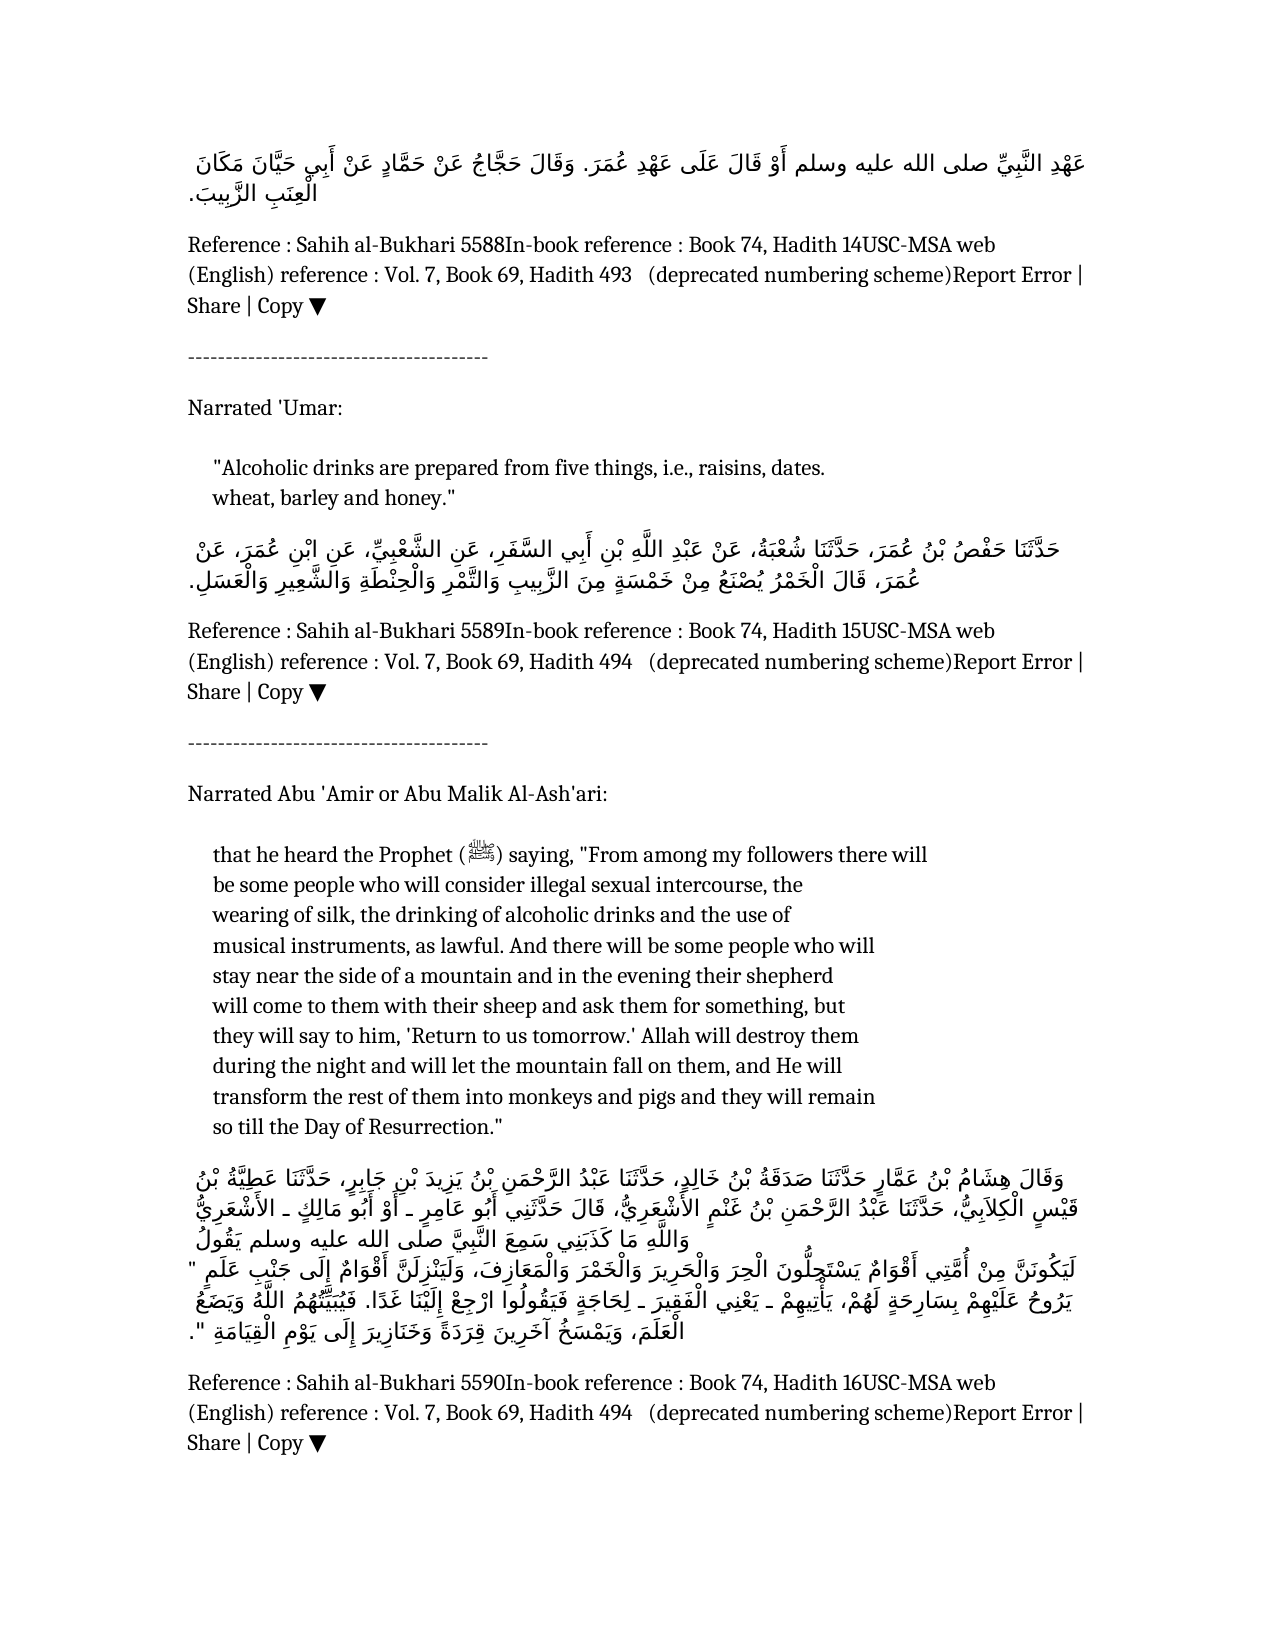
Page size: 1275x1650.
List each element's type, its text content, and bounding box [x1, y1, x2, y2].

text Reference : Sahih al-Bukhari 5588In-book reference : Book 74, Hadith 14USC-MSA web (English) reference : Vol. 7, Book 69, Hadith 493 (deprecated numbering scheme)Report Error | Share | Copy ▼ [187, 232, 1087, 319]
text حَدَّثَنَا حَفْصُ بْنُ عُمَرَ، حَدَّثَنَا شُعْبَةُ، عَنْ عَبْدِ اللَّهِ بْنِ أَبِي السَّفَرِ، عَنِ الشَّعْبِيِّ، عَنِ ابْنِ عُمَرَ، عَنْ عُمَرَ، قَالَ الْخَمْرُ يُصْنَعُ مِنْ خَمْسَةٍ مِنَ الزَّبِيبِ وَالتَّمْرِ وَالْحِنْطَةِ وَالشَّعِيرِ وَالْعَسَلِ‏.‏ [187, 536, 1087, 593]
text Narrated Abu 'Amir or Abu Malik Al-Ash'ari: that he heard the Prophet (ﷺ) saying, "From among my followers there will be some people who will consider illegal sexual intercourse, the wearing of silk, the drinking of alcoholic drinks and the use of musical instruments, as lawful. And there will be some people who will stay near the side of a mountain and in the evening their shepherd will come to them with their sheep and ask them for something, but they will say to him, 'Return to us tomorrow.' Allah will destroy them during the night and will let the mountain fall on them, and He will transform the rest of them into monkeys and pigs and they will remain so till the Day of Resurrection." [187, 781, 1087, 1140]
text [187, 150, 1087, 207]
text ---------------------------------------- [187, 730, 1087, 756]
text Narrated 'Umar: "Alcoholic drinks are prepared from five things, i.e., raisins, dates. wheat, barley and honey." [187, 394, 1087, 512]
text Reference : Sahih al-Bukhari 5589In-book reference : Book 74, Hadith 15USC-MSA web (English) reference : Vol. 7, Book 69, Hadith 494 (deprecated numbering scheme)Report Error | Share | Copy ▼ [187, 618, 1087, 705]
text وَقَالَ هِشَامُ بْنُ عَمَّارٍ حَدَّثَنَا صَدَقَةُ بْنُ خَالِدٍ، حَدَّثَنَا عَبْدُ الرَّحْمَنِ بْنُ يَزِيدَ بْنِ جَابِرٍ، حَدَّثَنَا عَطِيَّةُ بْنُ قَيْسٍ الْكِلاَبِيُّ، حَدَّثَنَا عَبْدُ الرَّحْمَنِ بْنُ غَنْمٍ الأَشْعَرِيُّ، قَالَ حَدَّثَنِي أَبُو عَامِرٍ ـ أَوْ أَبُو مَالِكٍ ـ الأَشْعَرِيُّ وَاللَّهِ مَا كَذَبَنِي سَمِعَ النَّبِيَّ صلى الله عليه وسلم يَقُولُ ‏ "‏ لَيَكُونَنَّ مِنْ أُمَّتِي أَقْوَامٌ يَسْتَحِلُّونَ الْحِرَ وَالْحَرِيرَ وَالْخَمْرَ وَالْمَعَازِفَ، وَلَيَنْزِلَنَّ أَقْوَامٌ إِلَى جَنْبِ عَلَمٍ يَرُوحُ عَلَيْهِمْ بِسَارِحَةٍ لَهُمْ، يَأْتِيهِمْ ـ يَعْنِي الْفَقِيرَ ـ لِحَاجَةٍ فَيَقُولُوا ارْجِعْ إِلَيْنَا غَدًا‏.‏ فَيُبَيِّتُهُمُ اللَّهُ وَيَضَعُ الْعَلَمَ، وَيَمْسَخُ آخَرِينَ قِرَدَةً وَخَنَازِيرَ إِلَى يَوْمِ الْقِيَامَةِ ‏"‏‏.‏ [187, 1165, 1087, 1345]
text Reference : Sahih al-Bukhari 5590In-book reference : Book 74, Hadith 16USC-MSA web (English) reference : Vol. 7, Book 69, Hadith 494 (deprecated numbering scheme)Report Error | Share | Copy ▼ [187, 1369, 1087, 1456]
text ---------------------------------------- [187, 343, 1087, 370]
